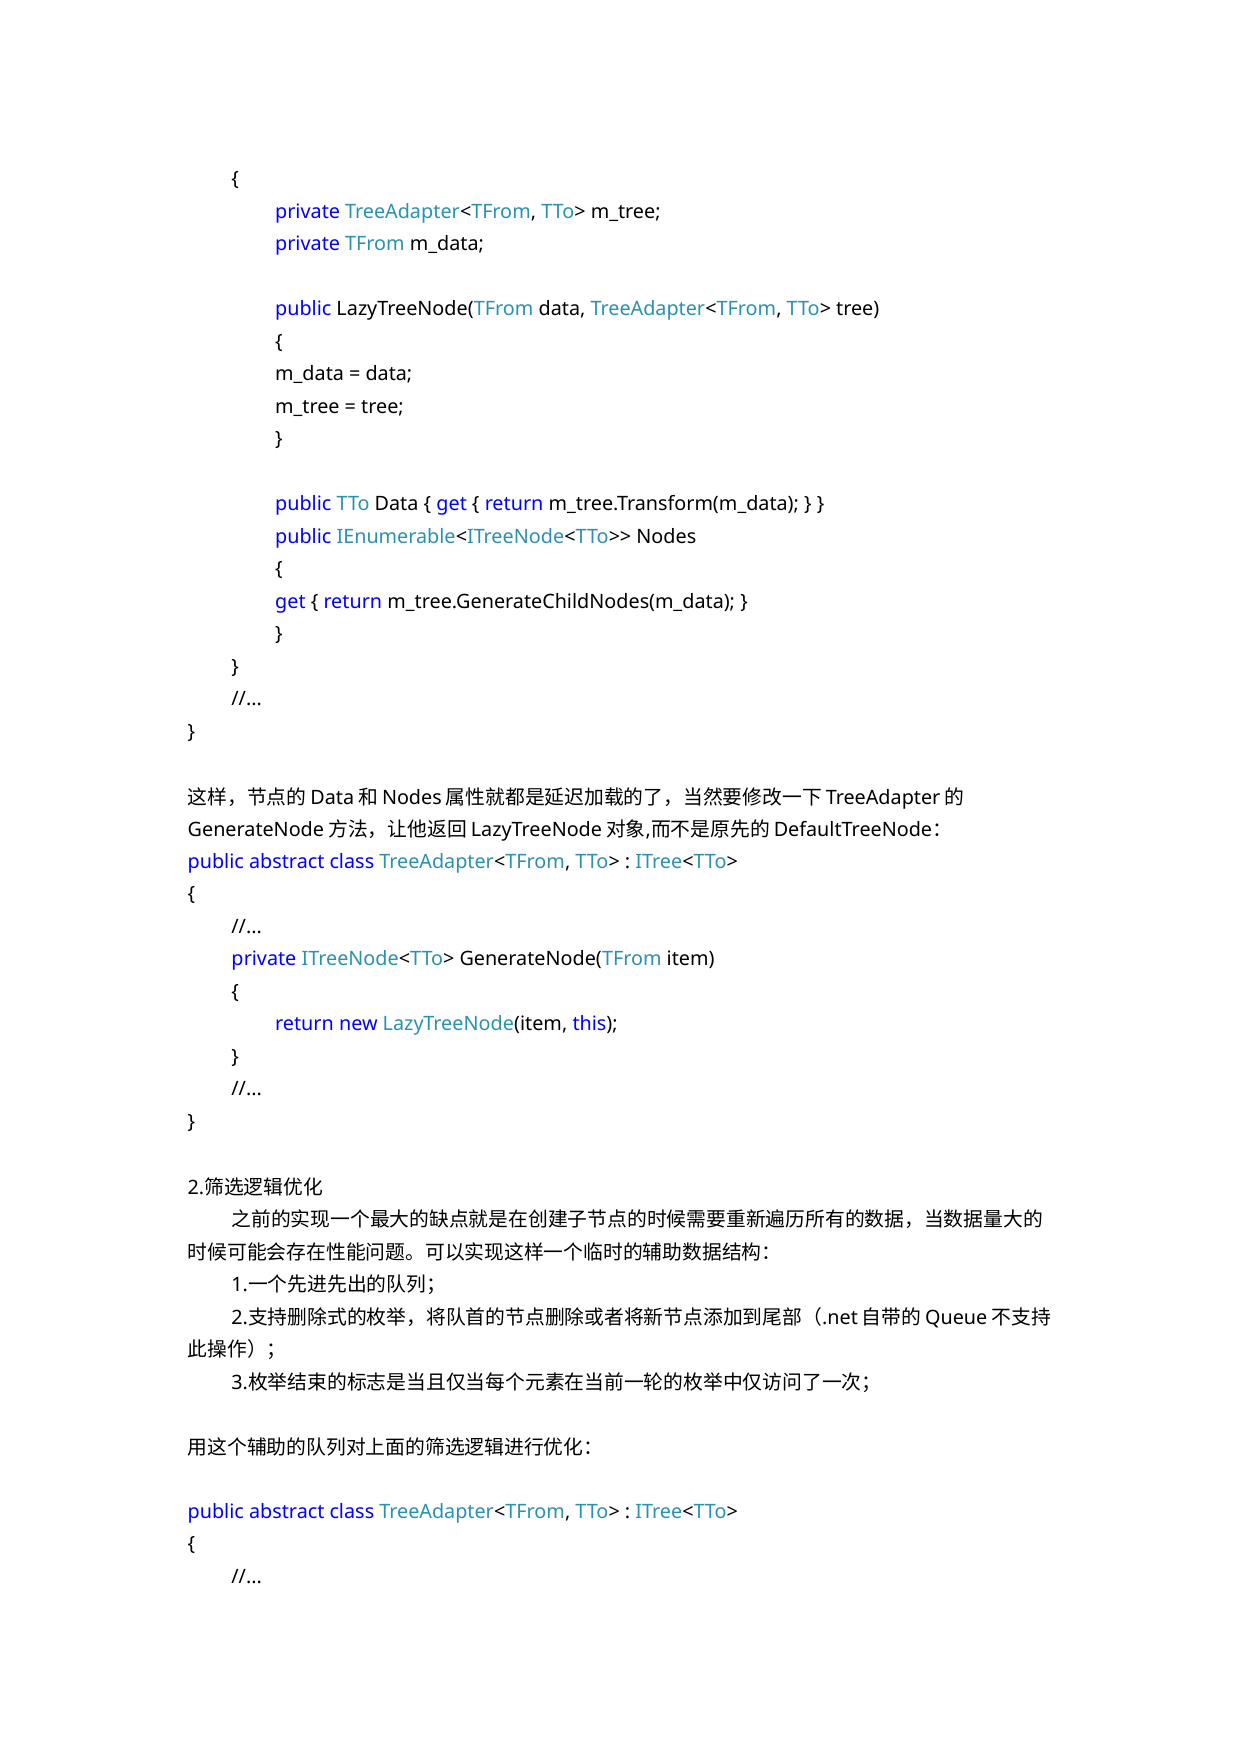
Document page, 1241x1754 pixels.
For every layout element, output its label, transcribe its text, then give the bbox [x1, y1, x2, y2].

text private TreeAdapter<TFrom, TTo> m_tree; [231, 194, 1053, 227]
text private ITreeNode<TTo> GenerateNode(TFrom item) [187, 942, 1053, 974]
list 这样，节点的Data和Nodes属性就都是延迟加载的了，当然要修改一下TreeAdapter的GenerateNode方法，让他返回LazyTreeNode对象,而不是原先的DefaultTreeNode： [187, 779, 1053, 844]
text public IEnumerable<ITreeNode<TTo>> Nodes [187, 519, 1053, 552]
text public abstract class TreeAdapter<TFrom, TTo> : ITree<TTo> [187, 844, 1053, 877]
list //... [187, 909, 1053, 942]
list //... [187, 1559, 1053, 1592]
list } [187, 714, 1053, 747]
list } [187, 649, 1053, 682]
text { [187, 974, 1053, 1007]
list } [187, 1104, 1053, 1137]
list { [187, 877, 1053, 909]
text } [187, 422, 1053, 454]
text public TTo Data { get { return m_tree.Transform(m_data); } } [187, 487, 1053, 519]
list 用这个辅助的队列对上面的筛选逻辑进行优化： [187, 1429, 1053, 1462]
text return new LazyTreeNode(item, this); [231, 1007, 1053, 1039]
list 一个先进先出的队列； [187, 1267, 1053, 1299]
list 枚举结束的标志是当且仅当每个元素在当前一轮的枚举中仅访问了一次； [187, 1364, 1053, 1397]
text { [187, 324, 1053, 357]
list 之前的实现一个最大的缺点就是在创建子节点的时候需要重新遍历所有的数据，当数据量大的时候可能会存在性能问题。可以实现这样一个临时的辅助数据结构： [187, 1202, 1053, 1267]
list //... [187, 682, 1053, 714]
text public LazyTreeNode(TFrom data, TreeAdapter<TFrom, TTo> tree) [187, 292, 1053, 324]
list 筛选逻辑优化 [187, 1169, 1053, 1202]
list } [187, 1039, 1053, 1072]
text public abstract class TreeAdapter<TFrom, TTo> : ITree<TTo> [187, 1494, 1053, 1527]
text { [187, 552, 1053, 584]
text get { return m_tree.GenerateChildNodes(m_data); } [187, 584, 1053, 617]
list { [187, 1527, 1053, 1559]
text { [187, 162, 1053, 194]
text m_tree = tree; [187, 389, 1053, 422]
list 支持删除式的枚举，将队首的节点删除或者将新节点添加到尾部（.net自带的Queue不支持此操作）； [187, 1299, 1053, 1364]
text } [187, 617, 1053, 649]
text m_data = data; [187, 357, 1053, 389]
text private TFrom m_data; [231, 227, 1053, 259]
list //... [187, 1072, 1053, 1104]
